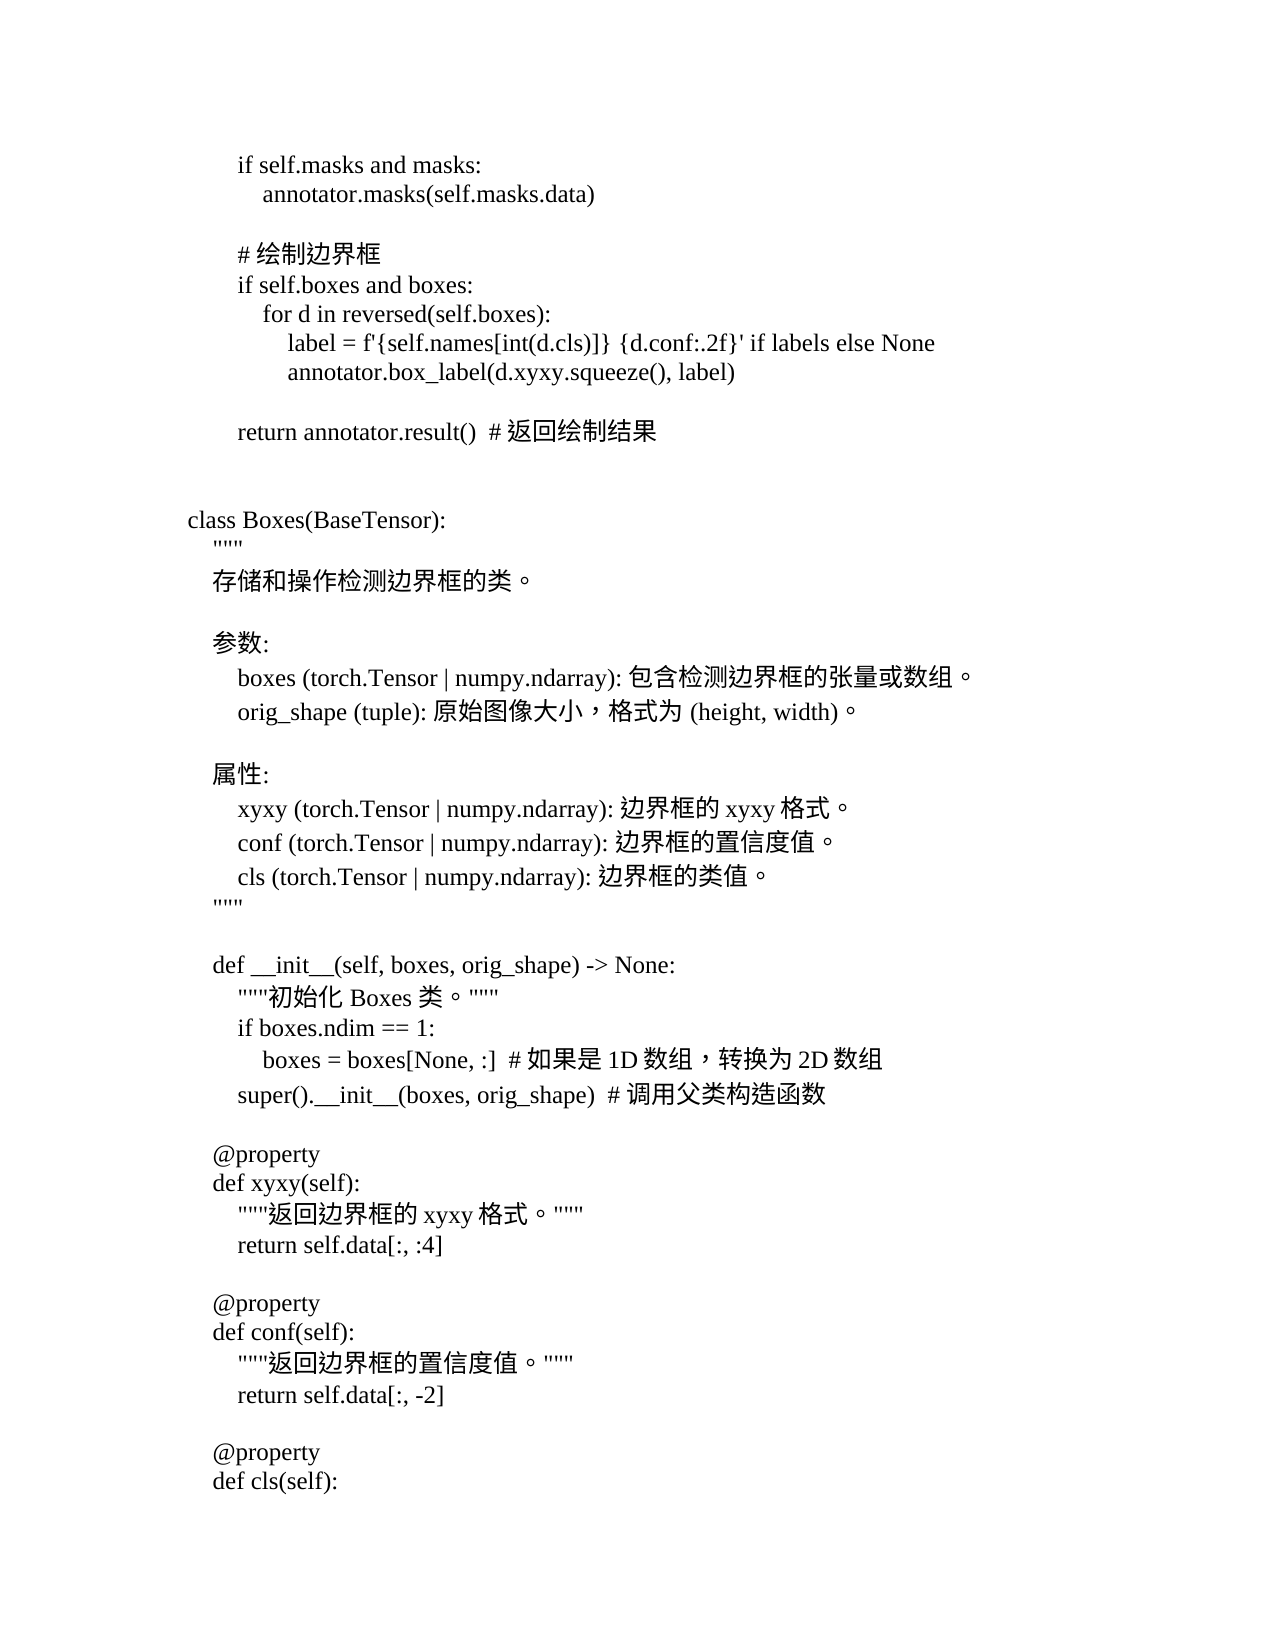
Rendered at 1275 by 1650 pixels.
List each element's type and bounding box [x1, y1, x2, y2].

text [187, 150, 1087, 1495]
